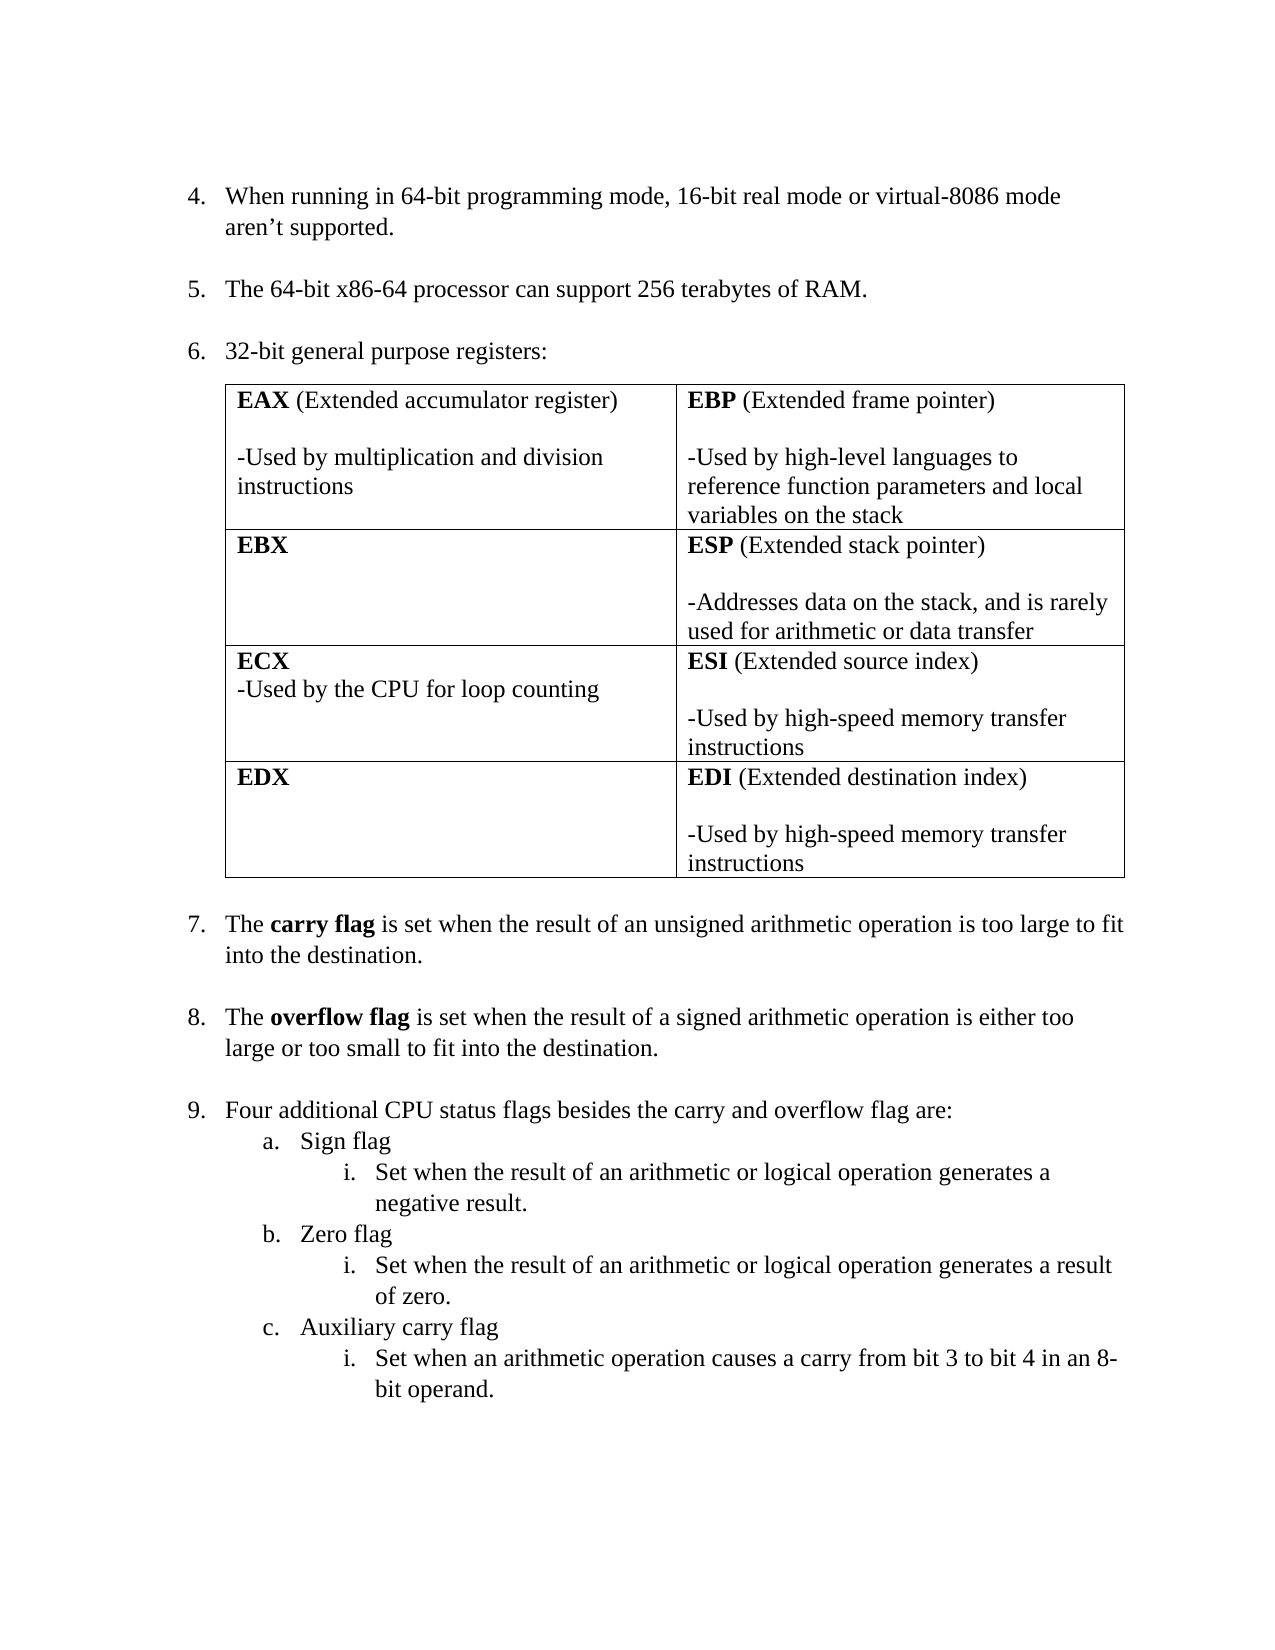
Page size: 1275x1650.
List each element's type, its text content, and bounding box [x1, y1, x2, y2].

table_cell ESP (Extended stack pointer) -Addresses data on the stack, and is rarely used for arithmetic or data transfer [677, 530, 1124, 645]
table_cell EBX [226, 530, 676, 645]
list Set when the result of an arithmetic or logical operation generates a result of zero. [356, 1250, 1125, 1310]
list Sign flag [262, 1126, 1125, 1155]
table_cell ECX -Used by the CPU for loop counting [226, 646, 676, 761]
table_header EBP (Extended frame pointer) -Used by high-level languages to reference function parameters and local variables on the stack [677, 385, 1124, 529]
list Set when the result of an arithmetic or logical operation generates a negative result. [356, 1157, 1125, 1217]
list Auxiliary carry flag [262, 1312, 1125, 1341]
list Four additional CPU status flags besides the carry and overflow flag are: [187, 1095, 1125, 1124]
list The overflow flag is set when the result of a signed arithmetic operation is either too large or too small to fit into the destination. [187, 1002, 1125, 1062]
table_cell ESI (Extended source index) -Used by high-speed memory transfer instructions [677, 646, 1124, 761]
table_header EAX (Extended accumulator register) -Used by multiplication and division instructions [226, 385, 676, 529]
list 32-bit general purpose registers: [187, 336, 1125, 365]
table_cell EDX [226, 762, 676, 877]
list Zero flag [262, 1219, 1125, 1248]
list The 64-bit x86-64 processor can support 256 terabytes of RAM. [187, 274, 1125, 303]
list Set when an arithmetic operation causes a carry from bit 3 to bit 4 in an 8-bit operand. [356, 1343, 1125, 1403]
list When running in 64-bit programming mode, 16-bit real mode or virtual-8086 mode aren’t supported. [187, 181, 1125, 241]
list The carry flag is set when the result of an unsigned arithmetic operation is too large to fit into the destination. [187, 909, 1125, 969]
table_cell EDI (Extended destination index) -Used by high-speed memory transfer instructions [677, 762, 1124, 877]
